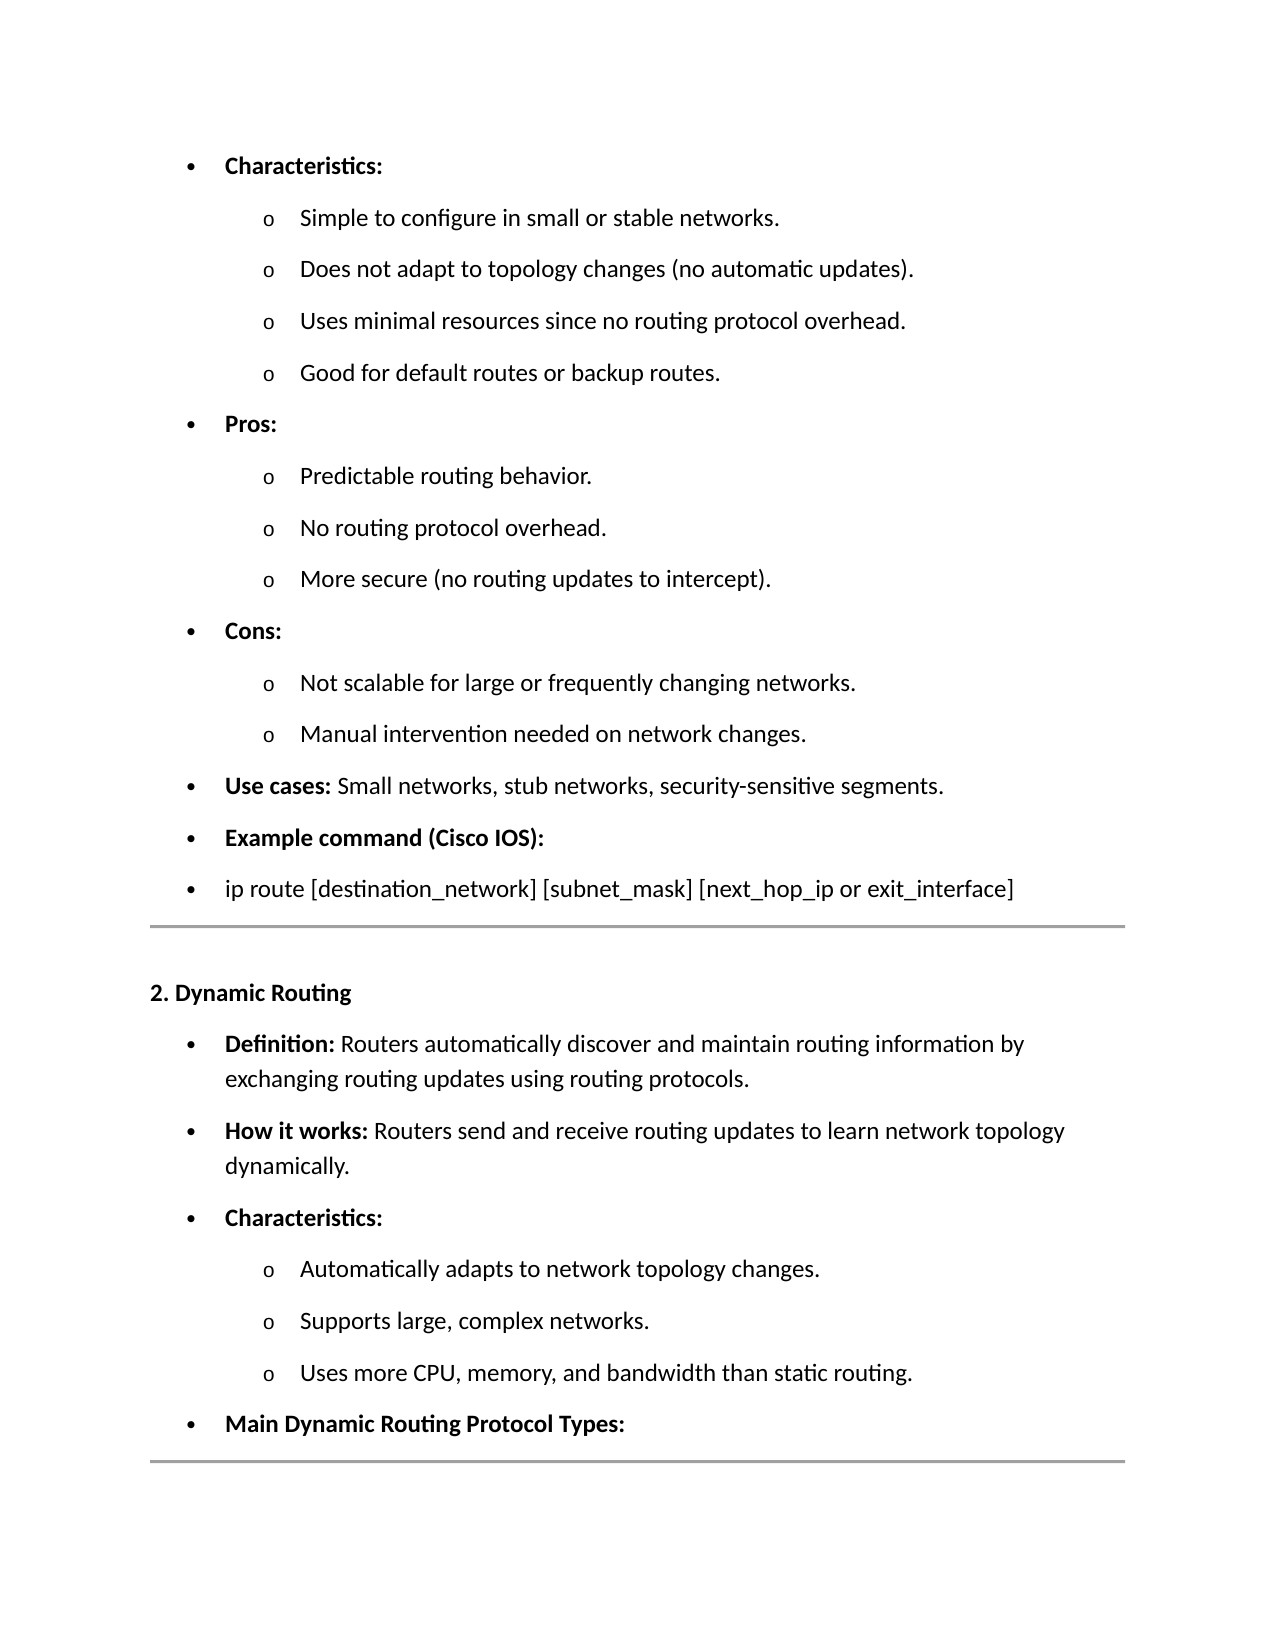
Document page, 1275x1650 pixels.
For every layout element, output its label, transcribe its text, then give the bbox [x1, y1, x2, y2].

list Characteristics: [187, 1202, 1125, 1232]
list How it works: Routers send and receive routing updates to learn network topology dynamically. [187, 1115, 1125, 1181]
list Good for default routes or backup routes. [262, 357, 1125, 387]
list Definition: Routers automatically discover and maintain routing information by exchanging routing updates using routing protocols. [187, 1028, 1125, 1094]
list More secure (no routing updates to intercept). [262, 563, 1125, 594]
list Simple to configure in small or stable networks. [262, 202, 1125, 232]
list Automatically adapts to network topology changes. [262, 1253, 1125, 1284]
list No routing protocol overhead. [262, 512, 1125, 542]
list Uses more CPU, memory, and bandwidth than static routing. [262, 1357, 1125, 1387]
list Pros: [187, 408, 1125, 439]
list Characteristics: [187, 150, 1125, 181]
list Does not adapt to topology changes (no automatic updates). [262, 253, 1125, 284]
list Supports large, complex networks. [262, 1305, 1125, 1336]
list Main Dynamic Routing Protocol Types: [187, 1408, 1125, 1439]
text 2. Dynamic Routing [150, 977, 1125, 1007]
list Not scalable for large or frequently changing networks. [262, 667, 1125, 697]
list Use cases: Small networks, stub networks, security-sensitive segments. [187, 770, 1125, 801]
list Predictable routing behavior. [262, 460, 1125, 491]
list ip route [destination_network] [subnet_mask] [next_hop_ip or exit_interface] [187, 873, 1125, 904]
list Example command (Cisco IOS): [187, 822, 1125, 852]
list Cons: [187, 615, 1125, 646]
list Uses minimal resources since no routing protocol overhead. [262, 305, 1125, 336]
list Manual intervention needed on network changes. [262, 718, 1125, 749]
